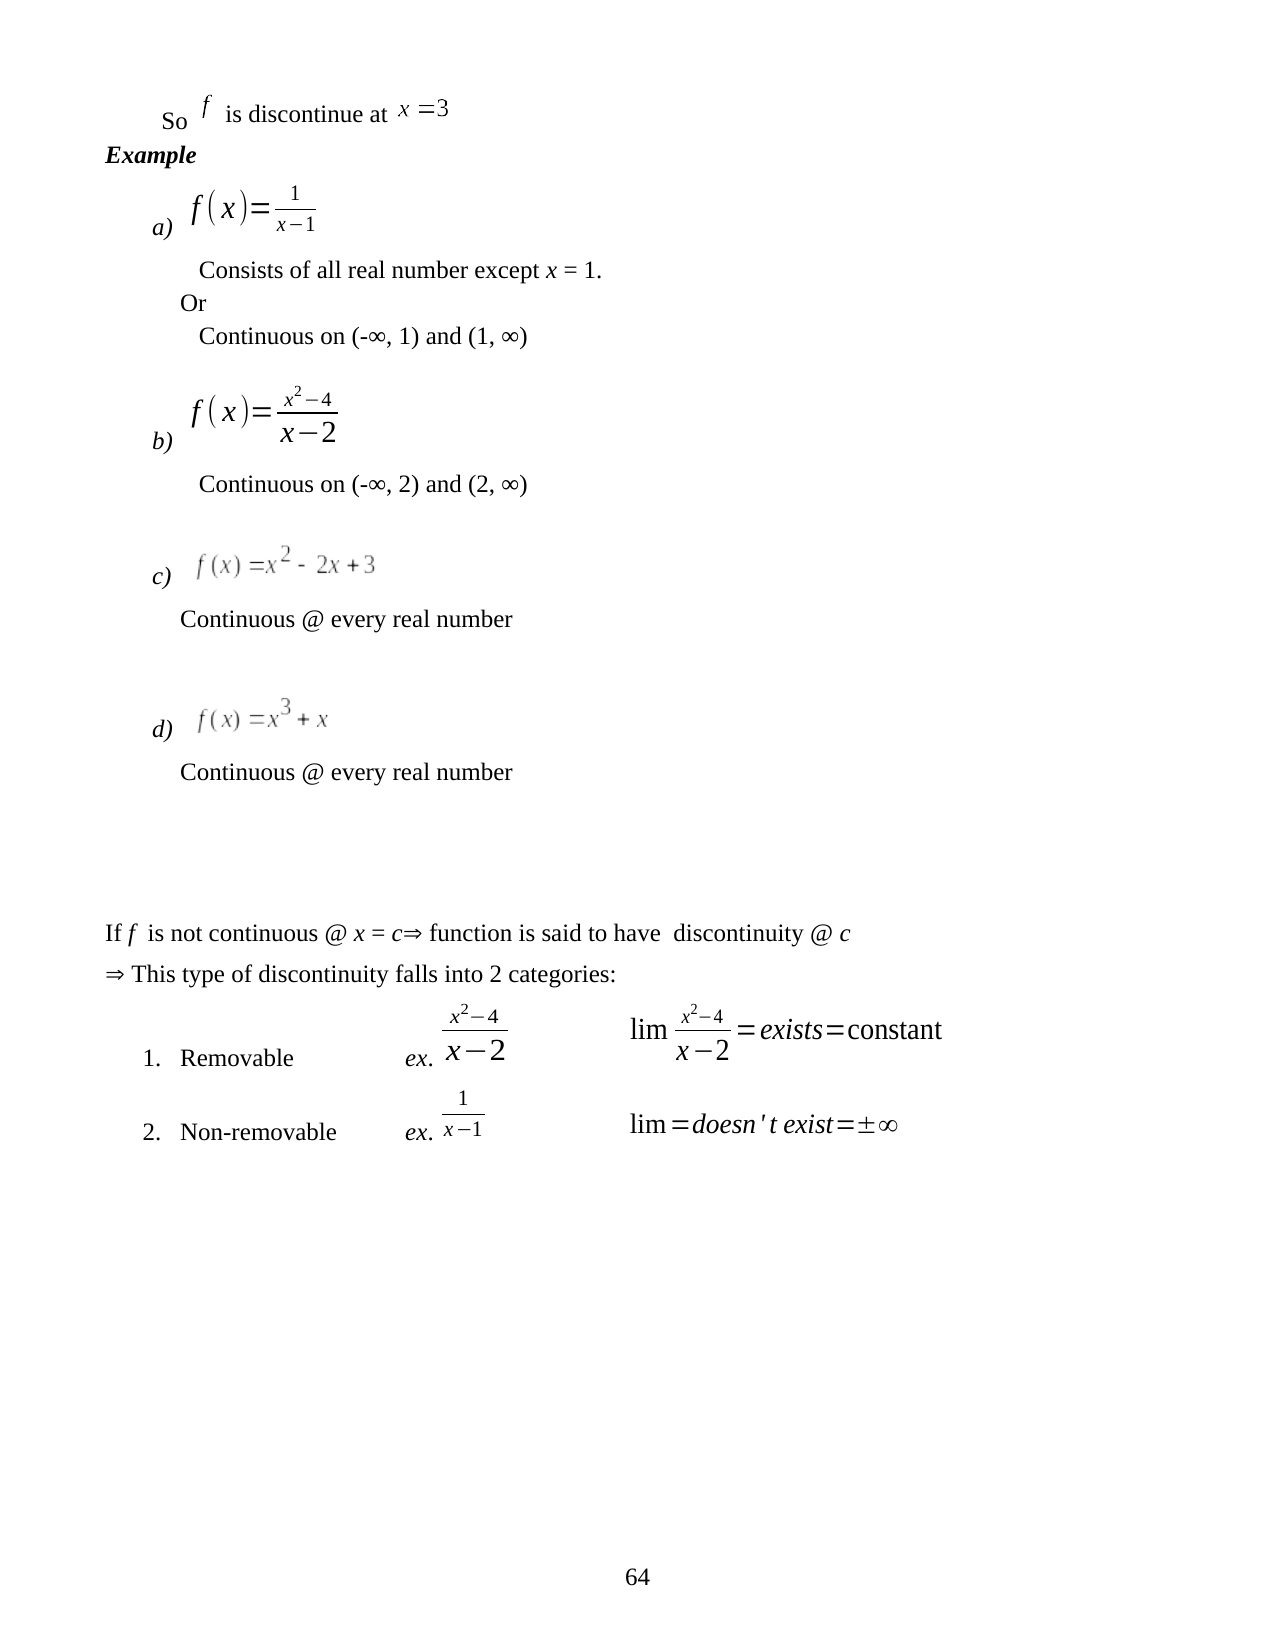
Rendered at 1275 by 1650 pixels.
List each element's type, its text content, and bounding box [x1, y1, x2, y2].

text This type of discontinuity falls into 2 categories: [105, 959, 1170, 988]
text Consists of all real number except x = 1. [142, 255, 1170, 284]
text Continuous @ every real number [105, 757, 1170, 786]
text Or [142, 288, 1170, 317]
text Continuous on (-∞, 2) and (2, ∞) [105, 469, 1170, 498]
text Example [105, 140, 1170, 169]
list Continuous @ every real number [180, 604, 1170, 633]
text If f is not continuous @ x = c function is said to have discontinuity @ c [105, 918, 1170, 947]
list Removable ex. [142, 1001, 1170, 1072]
list Non-removable ex. [142, 1087, 1170, 1146]
text Continuous on (-∞, 1) and (1, ∞) [105, 321, 1170, 350]
text So is discontinue at [161, 90, 1170, 135]
